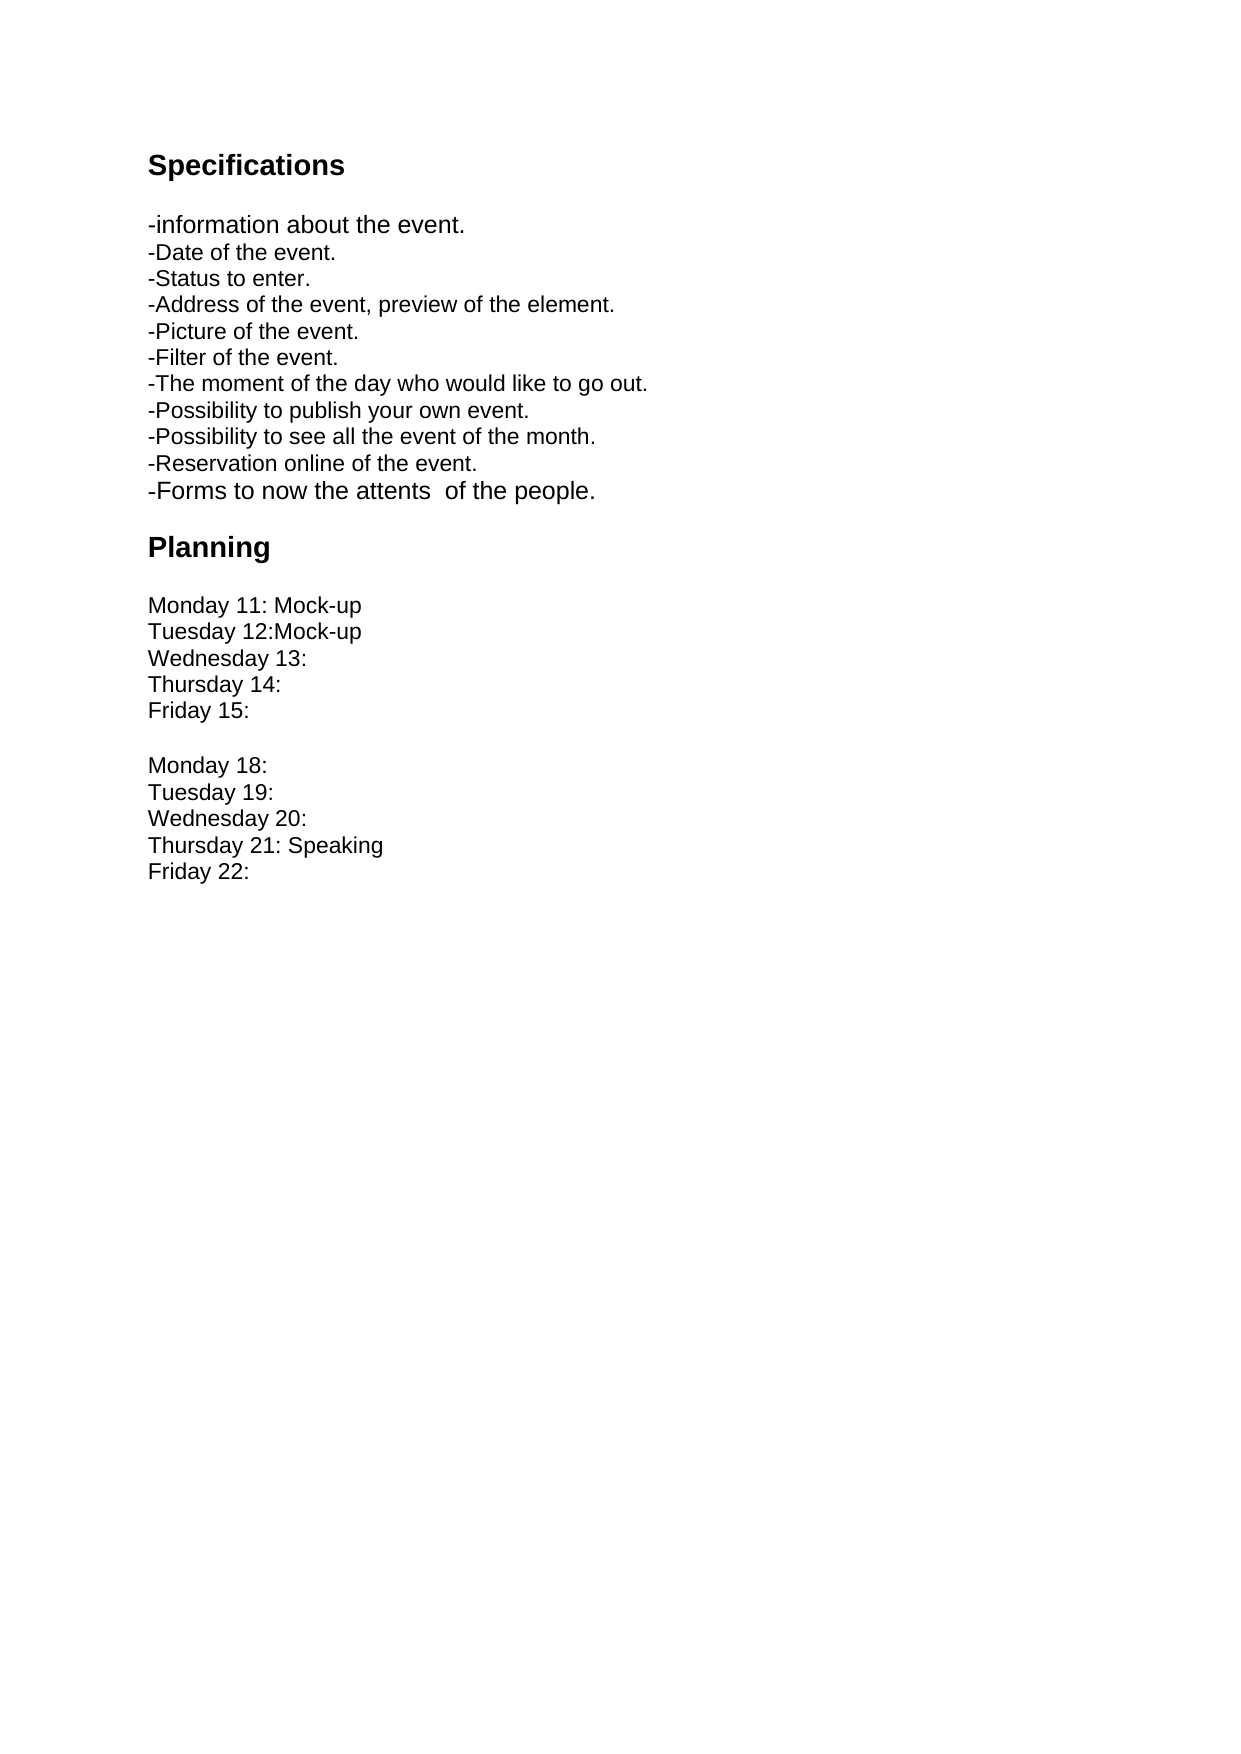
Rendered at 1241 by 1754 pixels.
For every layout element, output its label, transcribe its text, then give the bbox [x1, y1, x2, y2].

text -information about the event. [148, 210, 1093, 239]
text Friday 22: [148, 858, 1093, 884]
text Tuesday 12:Mock-up [148, 618, 1093, 645]
text Thursday 21: Speaking [148, 832, 1093, 858]
text -Possibility to see all the event of the month. [148, 423, 1093, 449]
text -Address of the event, preview of the element. [148, 291, 1093, 318]
text Specifications [148, 148, 1093, 181]
text Monday 18: [148, 752, 1093, 779]
text -The moment of the day who would like to go out. [148, 370, 1093, 397]
text Tuesday 19: [148, 779, 1093, 805]
text Wednesday 13: [148, 645, 1093, 671]
text -Reservation online of the event. [148, 449, 1093, 476]
text -Date of the event. [148, 239, 1093, 265]
text Monday 11: Mock-up [148, 592, 1093, 618]
text -Status to enter. [148, 265, 1093, 291]
text -Filter of the event. [148, 344, 1093, 370]
text Friday 15: [148, 697, 1093, 724]
text Planning [148, 530, 1093, 563]
text -Forms to now the attents of the people. [148, 476, 1093, 505]
text Thursday 14: [148, 671, 1093, 697]
text -Possibility to publish your own event. [148, 397, 1093, 423]
text -Picture of the event. [148, 318, 1093, 344]
text Wednesday 20: [148, 805, 1093, 832]
